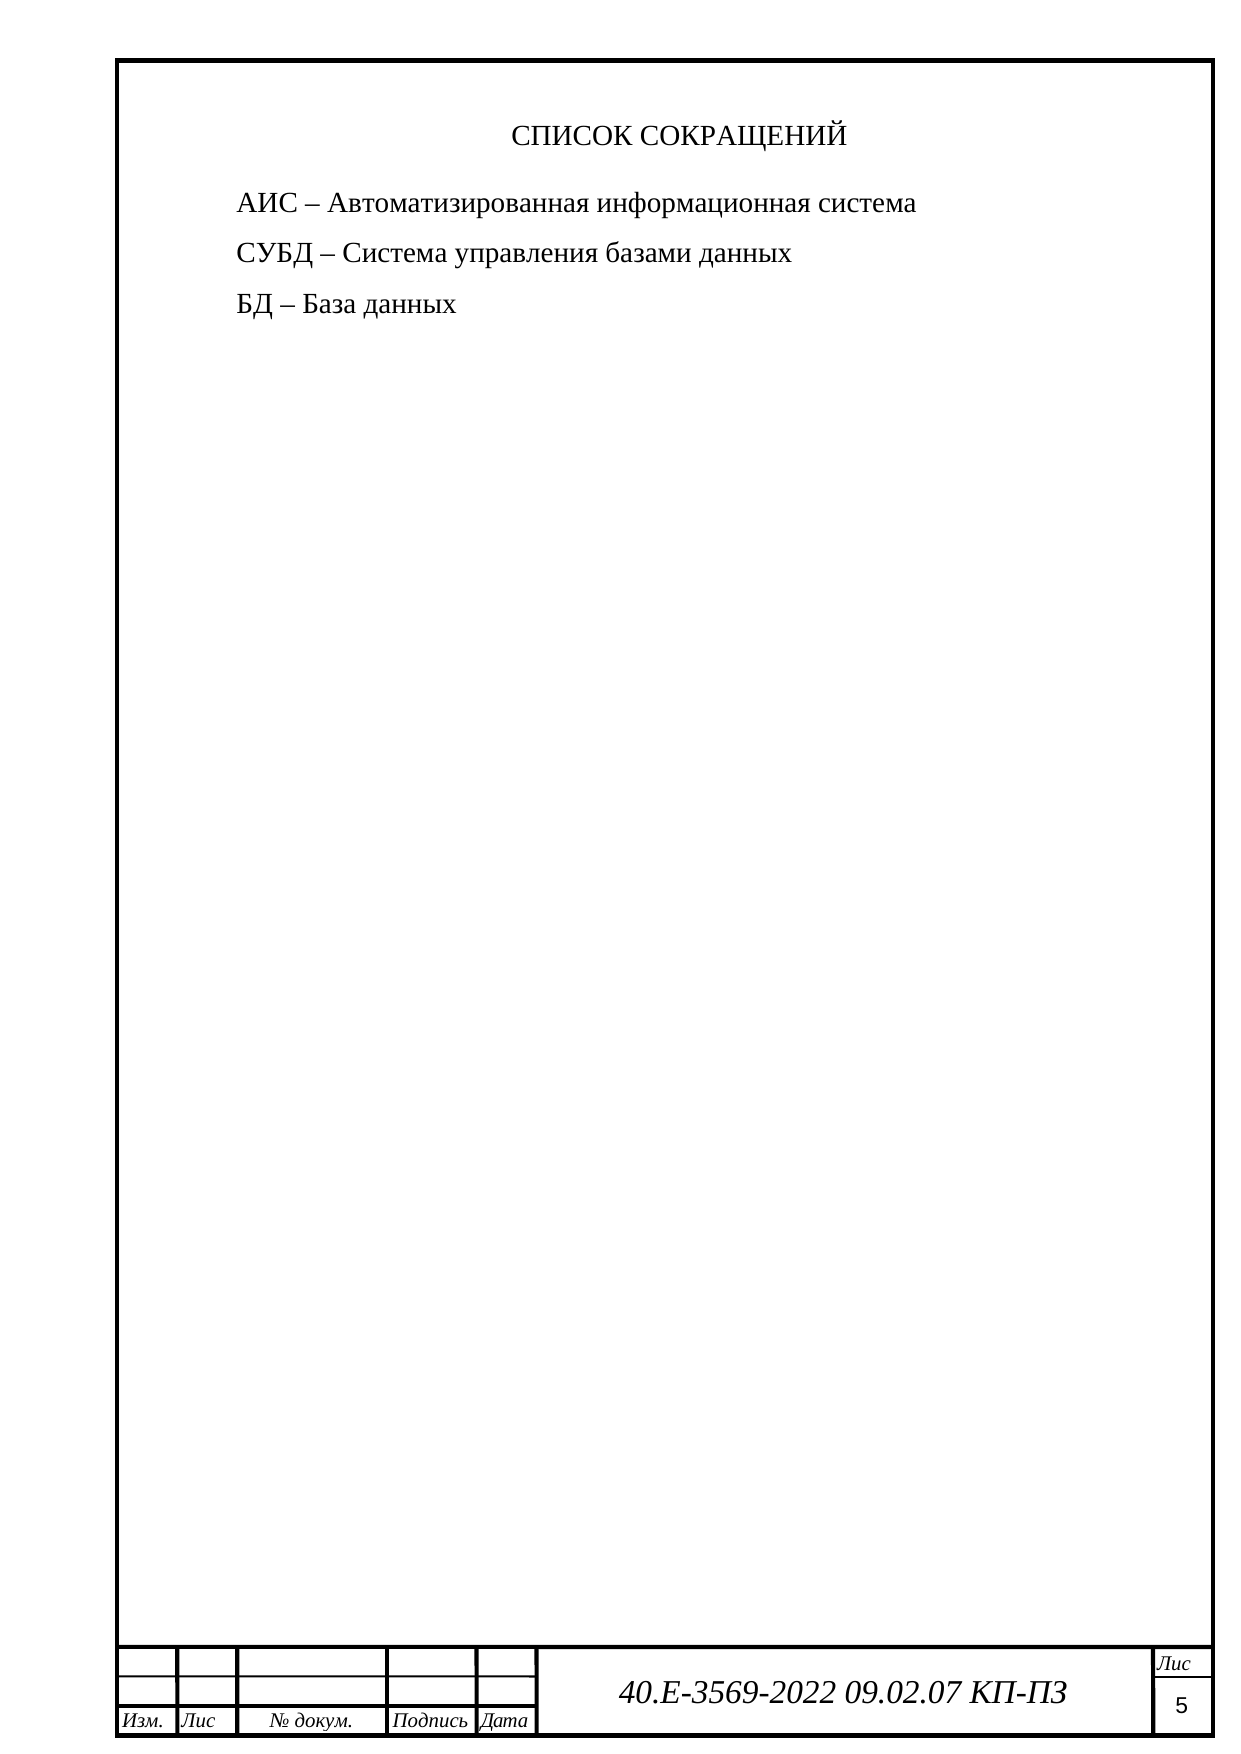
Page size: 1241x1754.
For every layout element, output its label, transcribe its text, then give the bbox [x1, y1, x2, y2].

text БД – База данных [177, 286, 1181, 319]
text АИС – Автоматизированная информационная система [177, 185, 1181, 219]
text СПИСОК СОКРАЩЕНИЙ [177, 118, 1181, 152]
text СУБД – Система управления базами данных [177, 236, 1181, 269]
